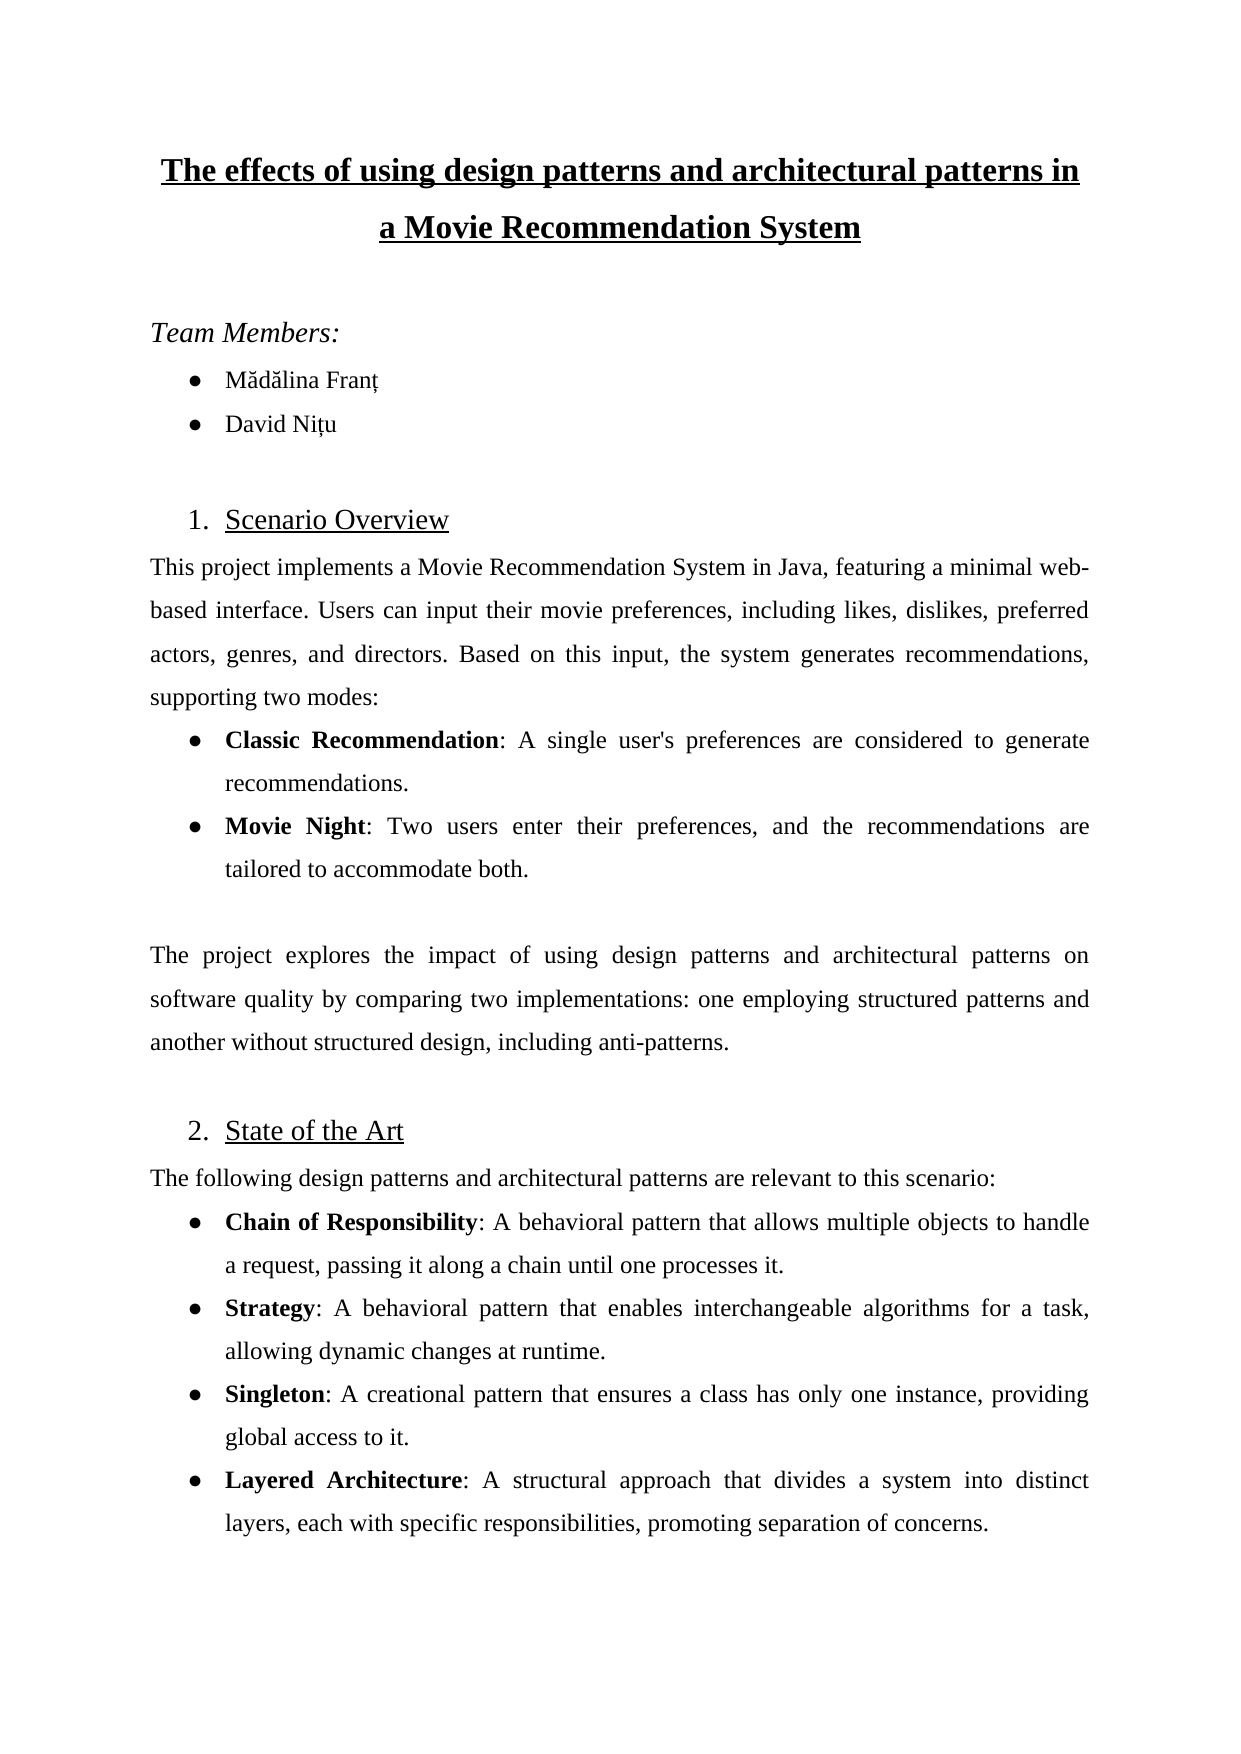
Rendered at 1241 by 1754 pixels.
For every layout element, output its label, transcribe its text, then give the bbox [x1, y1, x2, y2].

list Chain of Responsibility: A behavioral pattern that allows multiple objects to handle a request, passing it along a chain until one processes it. [187, 1207, 1090, 1278]
list David Nițu [187, 409, 1090, 437]
list Strategy: A behavioral pattern that enables interchangeable algorithms for a task, allowing dynamic changes at runtime. [187, 1293, 1090, 1365]
list Mădălina Franț [187, 366, 1090, 394]
list Movie Night: Two users enter their preferences, and the recommendations are tailored to accommodate both. [187, 811, 1090, 883]
text The project explores the impact of using design patterns and architectural patterns on software quality by comparing two implementations: one employing structured patterns and another without structured design, including anti-patterns. [150, 941, 1090, 1056]
list Classic Recommendation: A single user's preferences are considered to generate recommendations. [187, 725, 1090, 797]
text The following design patterns and architectural patterns are relevant to this scenario: [150, 1163, 1090, 1192]
list Layered Architecture: A structural approach that divides a system into distinct layers, each with specific responsibilities, promoting separation of concerns. [187, 1465, 1090, 1537]
text The effects of using design patterns and architectural patterns in a Movie Recommendation System [150, 150, 1090, 246]
text This project implements a Movie Recommendation System in Java, featuring a minimal web-based interface. Users can input their movie preferences, including likes, dislikes, preferred actors, genres, and directors. Based on this input, the system generates recommendations, supporting two modes: [150, 552, 1090, 711]
list Scenario Overview [187, 502, 1090, 536]
text Team Members: [150, 315, 1090, 349]
list Singleton: A creational pattern that ensures a class has only one instance, providing global access to it. [187, 1379, 1090, 1451]
list State of the Art [187, 1113, 1090, 1147]
